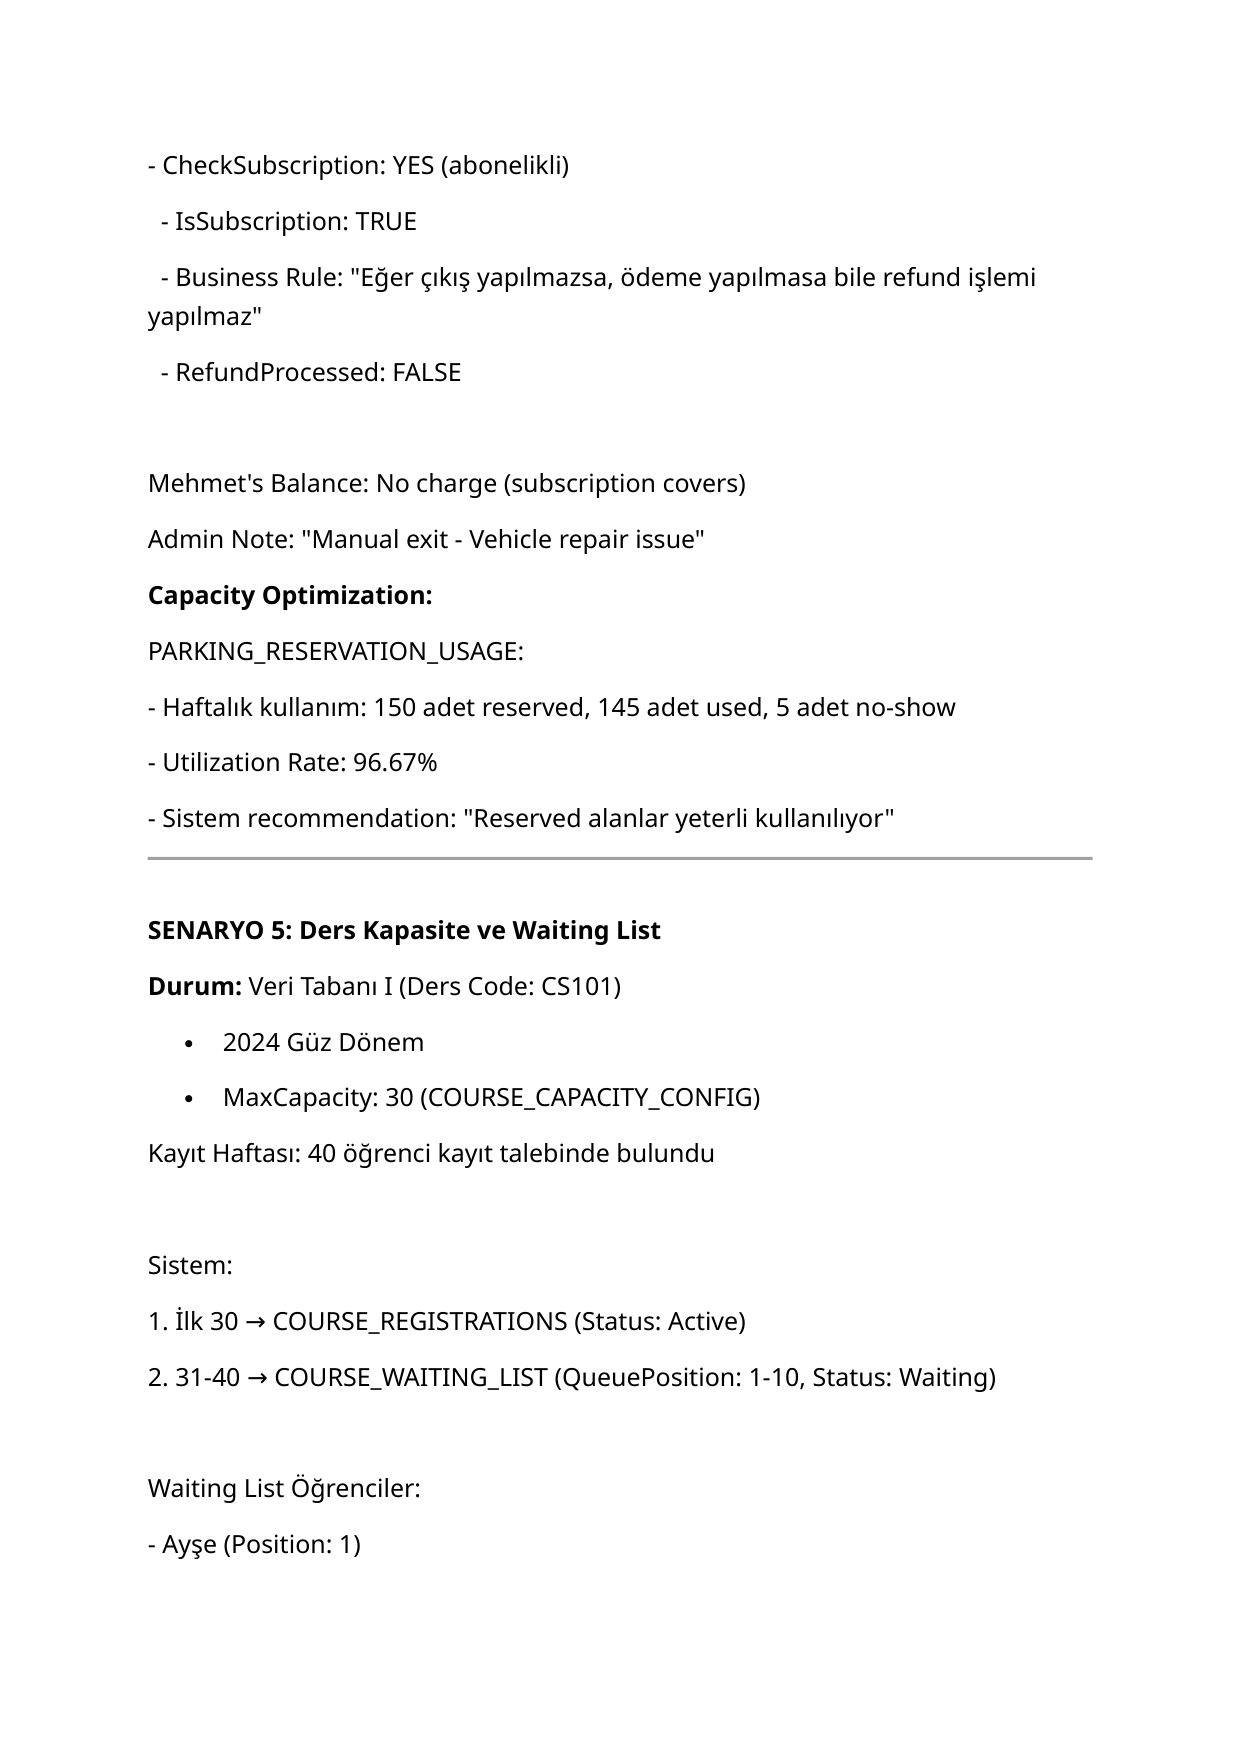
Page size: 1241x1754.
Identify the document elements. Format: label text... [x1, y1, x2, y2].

list MaxCapacity: 30 (COURSE_CAPACITY_CONFIG) [185, 1080, 1093, 1114]
text - Business Rule: "Eğer çıkış yapılmazsa, ödeme yapılmasa bile refund işlemi yapılmaz" [148, 259, 1093, 332]
text Waiting List Öğrenciler: [148, 1471, 1093, 1505]
text Admin Note: "Manual exit - Vehicle repair issue" [148, 522, 1093, 556]
text 2. 31-40 → COURSE_WAITING_LIST (QueuePosition: 1-10, Status: Waiting) [148, 1359, 1093, 1393]
text - Haftalık kullanım: 150 adet reserved, 145 adet used, 5 adet no-show [148, 689, 1093, 723]
text Capacity Optimization: [148, 578, 1093, 612]
text - RefundProcessed: FALSE [148, 354, 1093, 388]
text Sistem: [148, 1248, 1093, 1282]
text 1. İlk 30 → COURSE_REGISTRATIONS (Status: Active) [148, 1303, 1093, 1337]
text - CheckSubscription: YES (abonelikli) [148, 148, 1093, 182]
text - Utilization Rate: 96.67% [148, 745, 1093, 779]
text Durum: Veri Tabanı I (Ders Code: CS101) [148, 968, 1093, 1002]
text - IsSubscription: TRUE [148, 203, 1093, 237]
text PARKING_RESERVATION_USAGE: [148, 633, 1093, 667]
text Mehmet's Balance: No charge (subscription covers) [148, 466, 1093, 500]
text - Ayşe (Position: 1) [148, 1527, 1093, 1561]
text Kayıt Haftası: 40 öğrenci kayıt talebinde bulundu [148, 1136, 1093, 1170]
list 2024 Güz Dönem [185, 1024, 1093, 1058]
text - Sistem recommendation: "Reserved alanlar yeterli kullanılıyor" [148, 801, 1093, 835]
text SENARYO 5: Ders Kapasite ve Waiting List [148, 913, 1093, 947]
